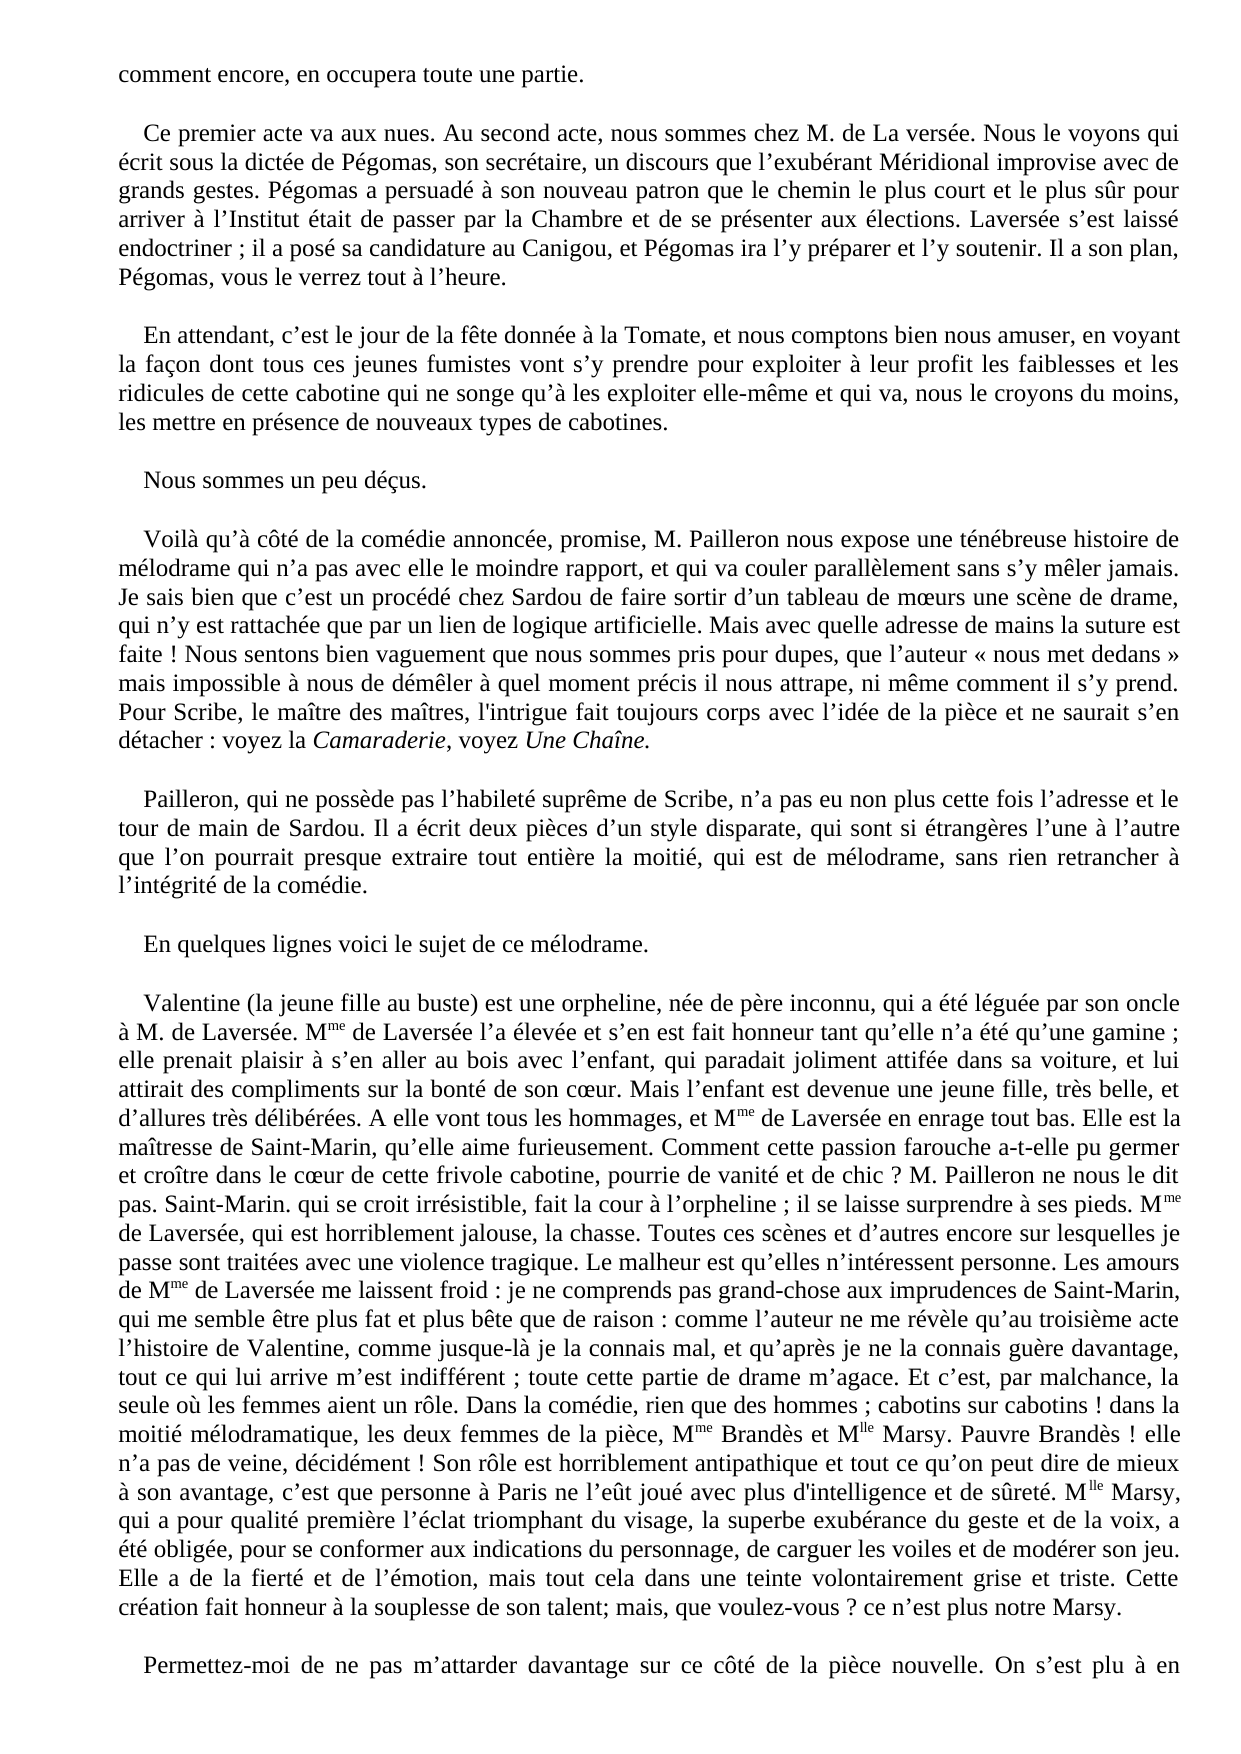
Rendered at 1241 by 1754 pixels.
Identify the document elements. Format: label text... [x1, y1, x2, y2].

text En attendant, c’est le jour de la fête donnée à la Tomate, et nous comptons bien nous amuser, en voyant la façon dont tous ces jeunes fumistes vont s’y prendre pour exploiter à leur profit les faiblesses et les ridicules de cette cabotine qui ne songe qu’à les exploiter elle-même et qui va, nous le croyons du moins, les mettre en présence de nouveaux types de cabotines. [118, 320, 1181, 435]
text Ce premier acte va aux nues. Au second acte, nous sommes chez M. de La versée. Nous le voyons qui écrit sous la dictée de Pégomas, son secrétaire, un discours que l’exubérant Méridional improvise avec de grands gestes. Pégomas a persuadé à son nouveau patron que le chemin le plus court et le plus sûr pour arriver à l’Institut était de passer par la Chambre et de se présenter aux élections. Laversée s’est laissé endoctriner ; il a posé sa candidature au Canigou, et Pégomas ira l’y préparer et l’y soutenir. Il a son plan, Pégomas, vous le verrez tout à l’heure. [118, 118, 1181, 290]
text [118, 59, 1181, 88]
text En quelques lignes voici le sujet de ce mélodrame. [118, 929, 1181, 958]
text Nous sommes un peu déçus. [118, 465, 1181, 494]
text Pailleron, qui ne possède pas l’habileté suprême de Scribe, n’a pas eu non plus cette fois l’adresse et le tour de main de Sardou. Il a écrit deux pièces d’un style disparate, qui sont si étrangères l’une à l’autre que l’on pourrait presque extraire tout entière la moitié, qui est de mélodrame, sans rien retrancher à l’intégrité de la comédie. [118, 784, 1181, 899]
text Valentine (la jeune fille au buste) est une orpheline, née de père inconnu, qui a été léguée par son oncle à M. de Laversée. Mme de Laversée l’a élevée et s’en est fait honneur tant qu’elle n’a été qu’une gamine ; elle prenait plaisir à s’en aller au bois avec l’enfant, qui paradait joliment attifée dans sa voiture, et lui attirait des compliments sur la bonté de son cœur. Mais l’enfant est devenue une jeune fille, très belle, et d’allures très délibérées. A elle vont tous les hommages, et Mme de Laversée en enrage tout bas. Elle est la maîtresse de Saint-Marin, qu’elle aime furieusement. Comment cette passion farouche a-t-elle pu germer et croître dans le cœur de cette frivole cabotine, pourrie de vanité et de chic ? M. Pailleron ne nous le dit pas. Saint-Marin. qui se croit irrésistible, fait la cour à l’orpheline ; il se laisse surprendre à ses pieds. Mme de Laversée, qui est horriblement jalouse, la chasse. Toutes ces scènes et d’autres encore sur lesquelles je passe sont traitées avec une violence tragique. Le malheur est qu’elles n’intéressent personne. Les amours de Mme de Laversée me laissent froid : je ne comprends pas grand-chose aux imprudences de Saint-Marin, qui me semble être plus fat et plus bête que de raison : comme l’auteur ne me révèle qu’au troisième acte l’histoire de Valentine, comme jusque-là je la connais mal, et qu’après je ne la connais guère davantage, tout ce qui lui arrive m’est indifférent ; toute cette partie de drame m’agace. Et c’est, par malchance, la seule où les femmes aient un rôle. Dans la comédie, rien que des hommes ; cabotins sur cabotins ! dans la moitié mélodramatique, les deux femmes de la pièce, Mme Brandès et Mlle Marsy. Pauvre Brandès ! elle n’a pas de veine, décidément ! Son rôle est horriblement antipathique et tout ce qu’on peut dire de mieux à son avantage, c’est que personne à Paris ne l’eût joué avec plus d'intelligence et de sûreté. Mlle Marsy, qui a pour qualité première l’éclat triomphant du visage, la superbe exubérance du geste et de la voix, a été obligée, pour se conformer aux indications du personnage, de carguer les voiles et de modérer son jeu. Elle a de la fierté et de l’émotion, mais tout cela dans une teinte volontairement grise et triste. Cette création fait honneur à la souplesse de son talent; mais, que voulez-vous ? ce n’est plus notre Marsy. [118, 988, 1181, 1620]
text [118, 1650, 1181, 1679]
text Voilà qu’à côté de la comédie annoncée, promise, M. Pailleron nous expose une ténébreuse histoire de mélodrame qui n’a pas avec elle le moindre rapport, et qui va couler parallèlement sans s’y mêler jamais. Je sais bien que c’est un procédé chez Sardou de faire sortir d’un tableau de mœurs une scène de drame, qui n’y est rattachée que par un lien de logique artificielle. Mais avec quelle adresse de mains la suture est faite ! Nous sentons bien vaguement que nous sommes pris pour dupes, que l’auteur « nous met dedans » mais impossible à nous de démêler à quel moment précis il nous attrape, ni même comment il s’y prend. Pour Scribe, le maître des maîtres, l'intrigue fait toujours corps avec l’idée de la pièce et ne saurait s’en détacher : voyez la Camaraderie, voyez Une Chaîne. [118, 524, 1181, 754]
